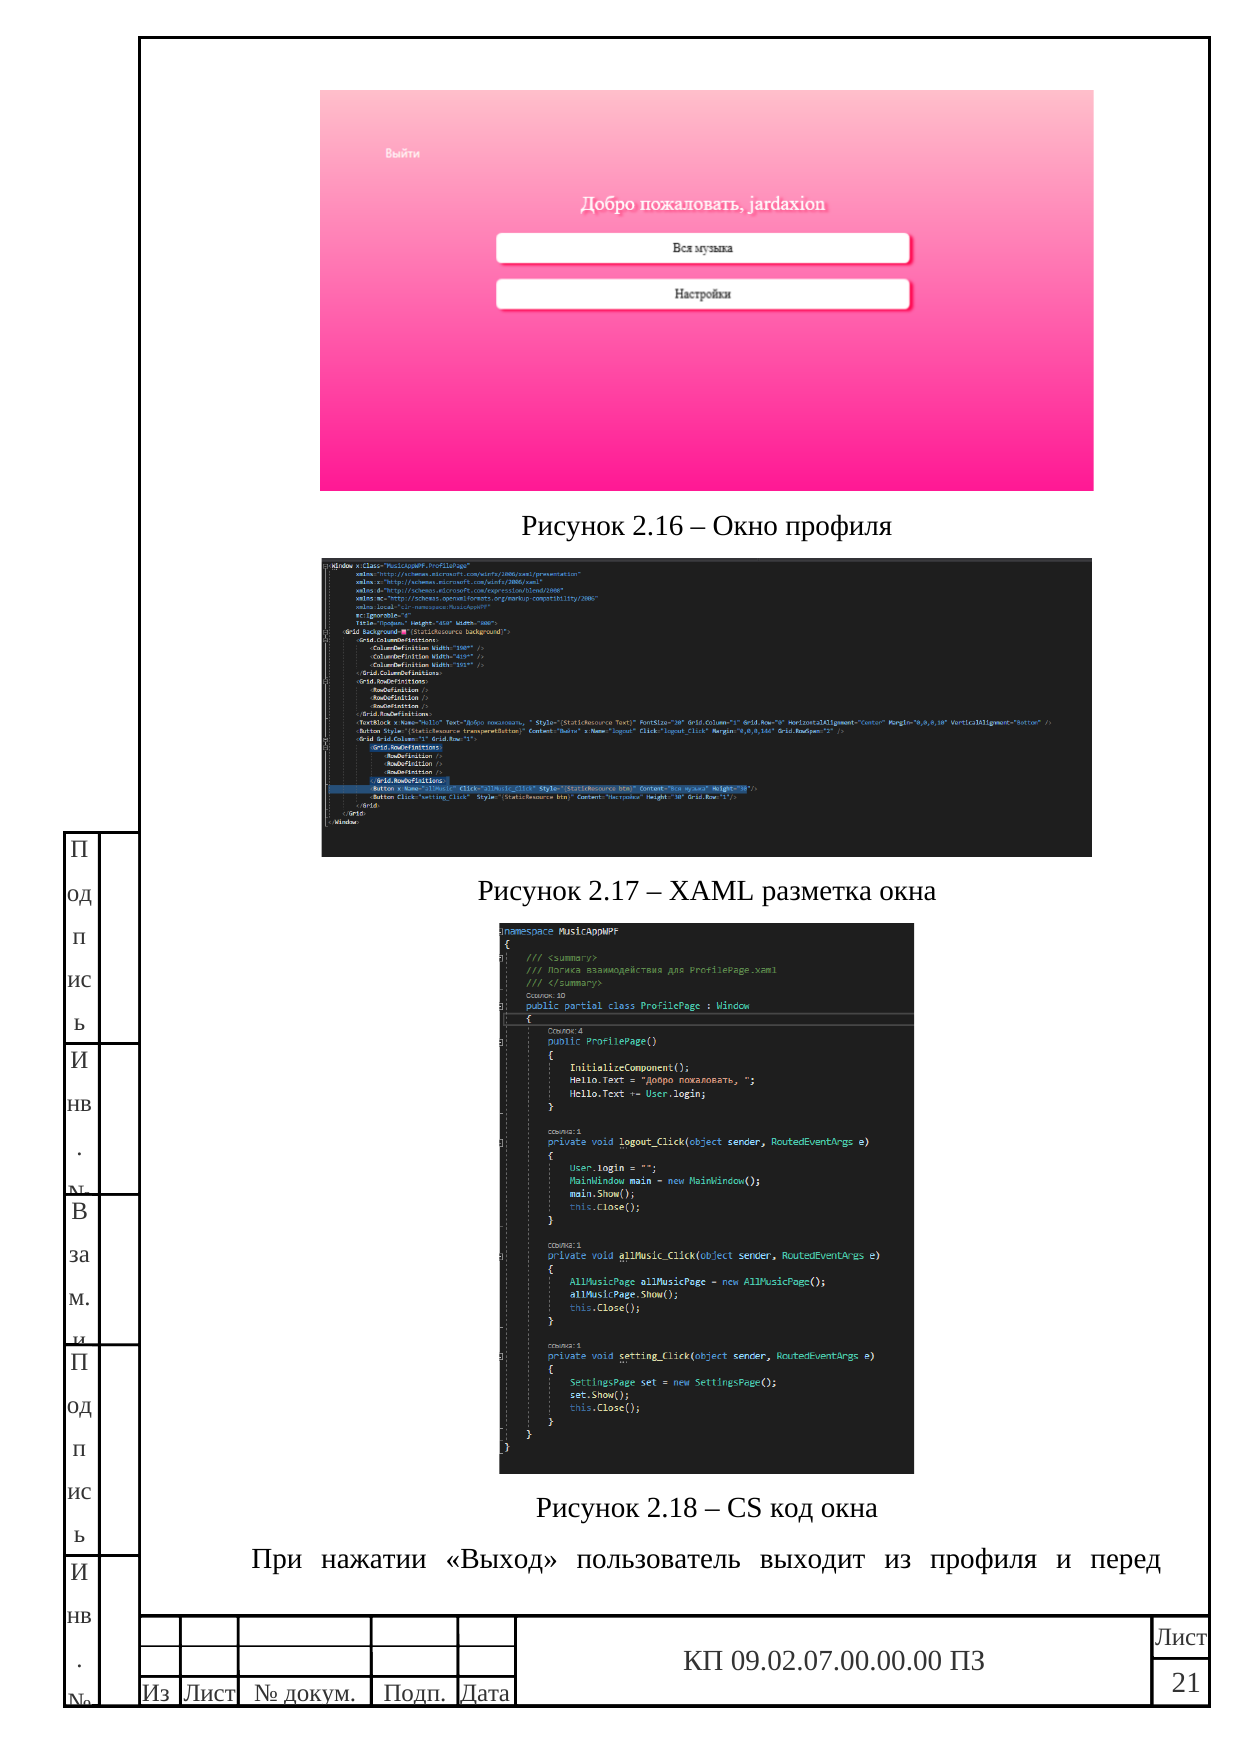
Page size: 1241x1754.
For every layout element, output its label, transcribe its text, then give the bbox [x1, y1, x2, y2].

text Рисунок 2.18 – CS код окна [177, 1491, 1162, 1524]
picture [320, 90, 1094, 491]
text Рисунок 2.17 – XAML разметка окна [177, 873, 1162, 907]
picture [321, 558, 1092, 857]
picture [499, 923, 915, 1474]
text Рисунок 2.16 – Окно профиля [177, 508, 1162, 541]
